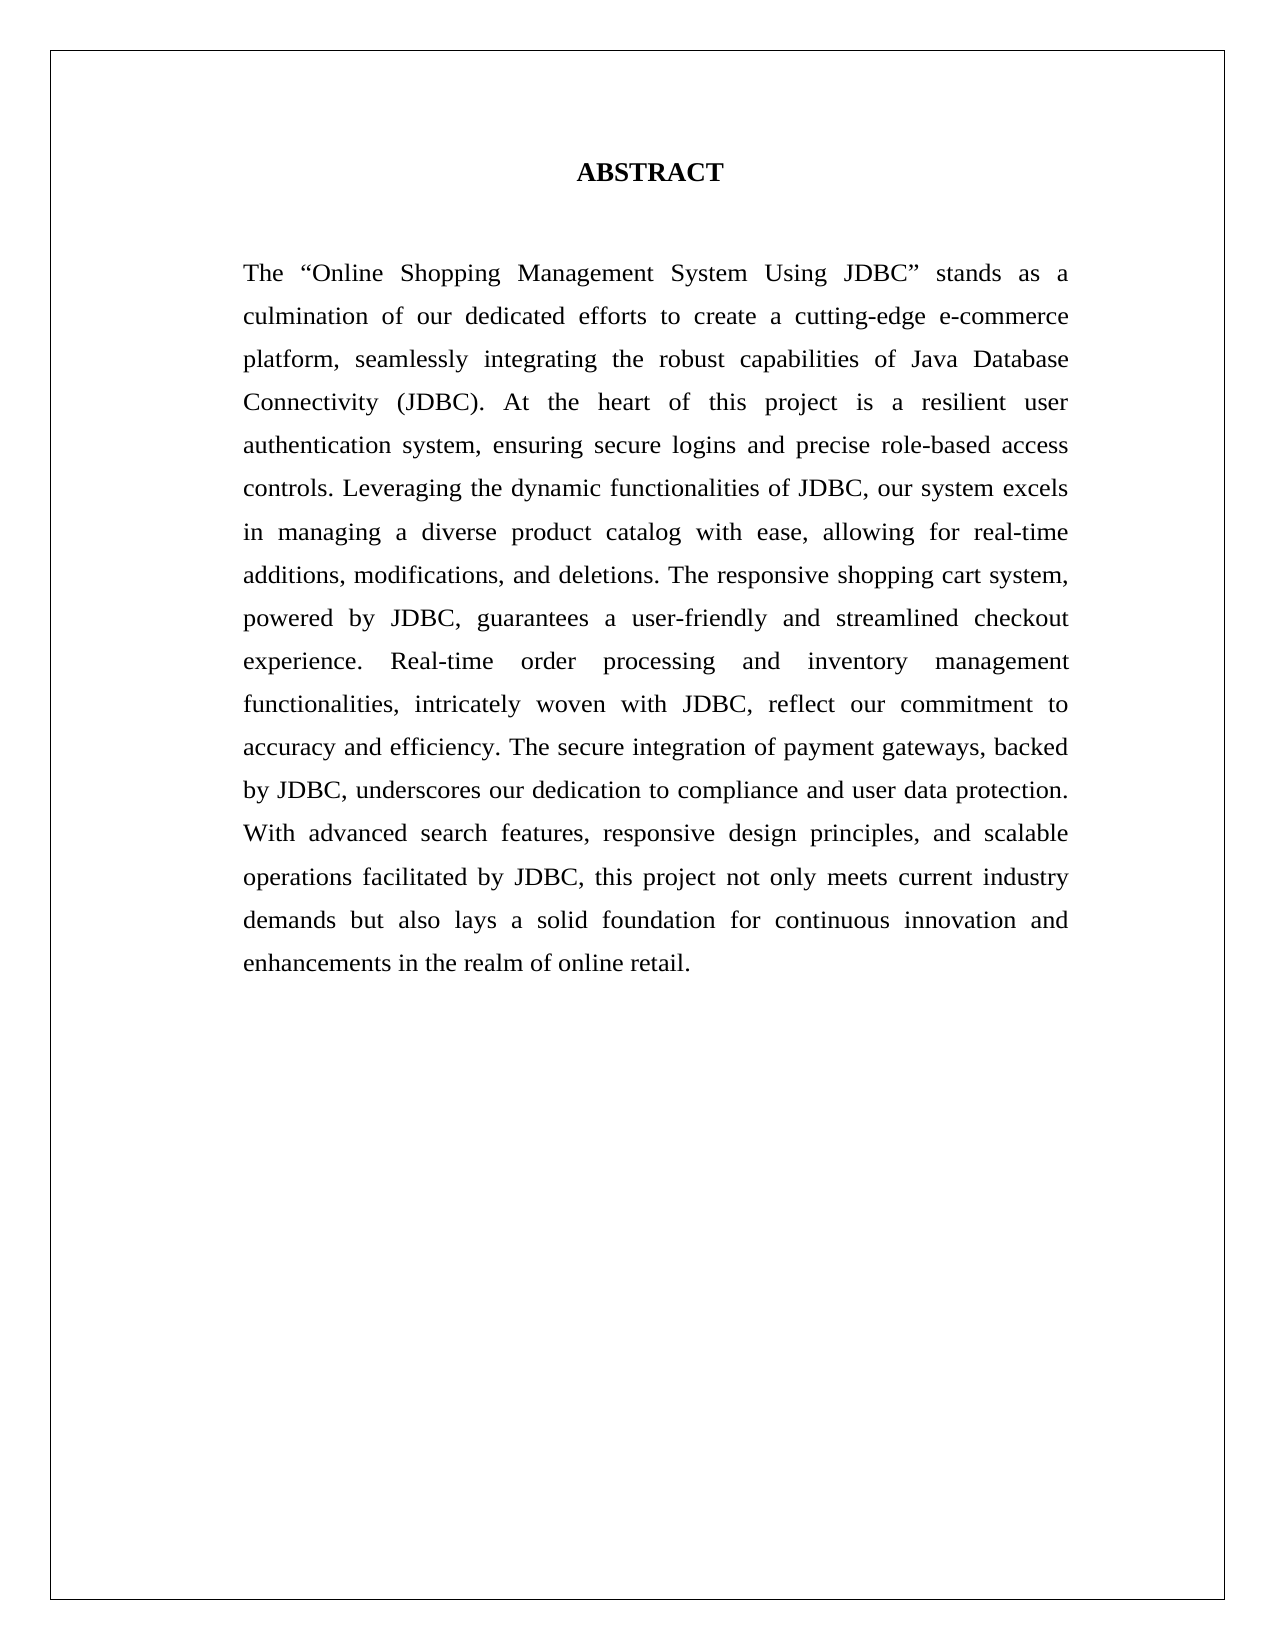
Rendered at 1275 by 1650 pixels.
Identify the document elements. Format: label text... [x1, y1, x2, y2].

subtitle ABSTRACT [205, 156, 1052, 187]
text The “Online Shopping Management System Using JDBC” stands as a culmination of our dedicated efforts to create a cutting-edge e-commerce platform, seamlessly integrating the robust capabilities of Java Database Connectivity (JDBC). At the heart of this project is a resilient user authentication system, ensuring secure logins and precise role-based access controls. Leveraging the dynamic functionalities of JDBC, our system excels in managing a diverse product catalog with ease, allowing for real-time additions, modifications, and deletions. The responsive shopping cart system, powered by JDBC, guarantees a user-friendly and streamlined checkout experience. Real-time order processing and inventory management functionalities, intricately woven with JDBC, reflect our commitment to accuracy and efficiency. The secure integration of payment gateways, backed by JDBC, underscores our dedication to compliance and user data protection. With advanced search features, responsive design principles, and scalable operations facilitated by JDBC, this project not only meets current industry demands but also lays a solid foundation for continuous innovation and enhancements in the realm of online retail. [243, 258, 1070, 977]
